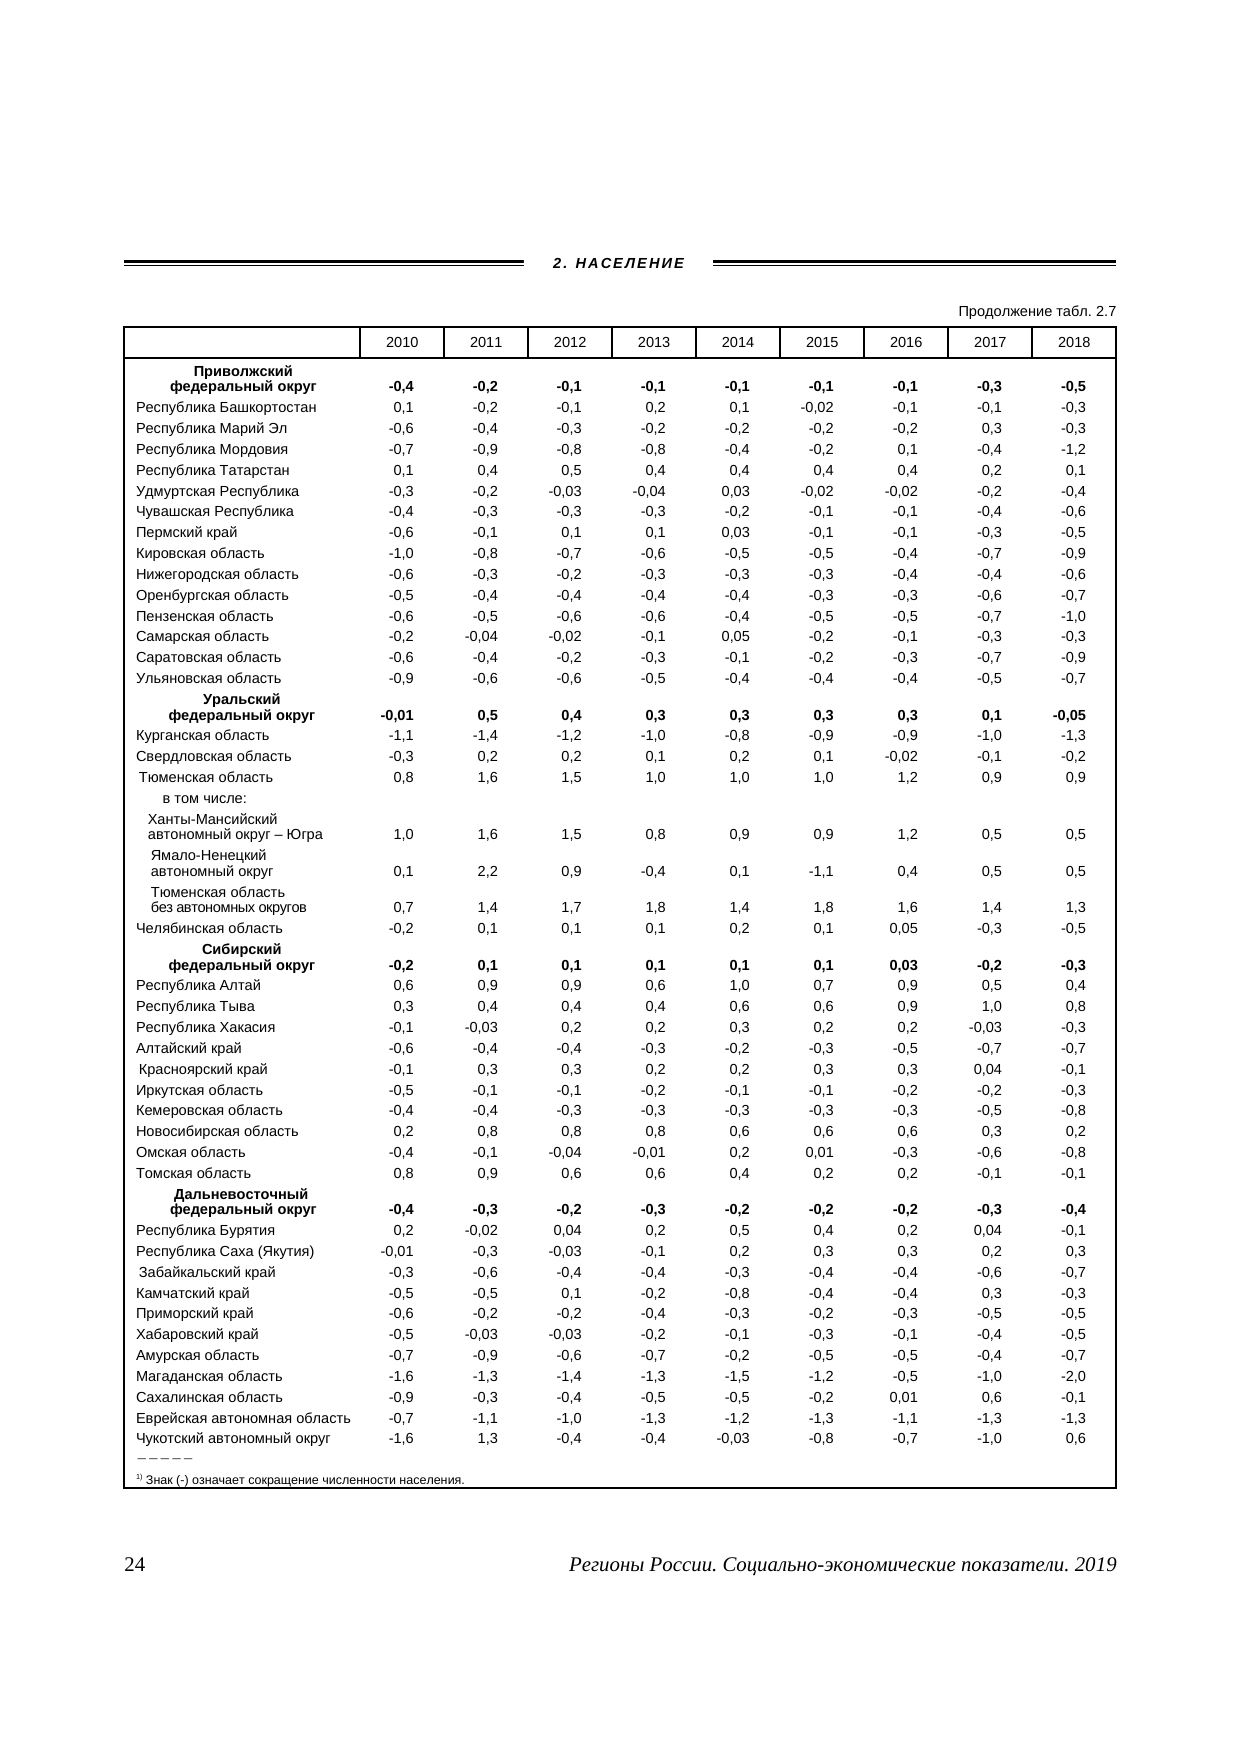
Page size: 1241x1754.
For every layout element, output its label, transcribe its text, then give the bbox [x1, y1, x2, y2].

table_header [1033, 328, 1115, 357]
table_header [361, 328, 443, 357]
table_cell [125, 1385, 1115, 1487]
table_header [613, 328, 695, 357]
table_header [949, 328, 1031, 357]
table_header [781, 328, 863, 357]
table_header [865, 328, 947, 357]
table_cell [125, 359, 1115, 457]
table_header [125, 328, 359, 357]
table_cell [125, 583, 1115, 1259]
text Продолжение табл. 2.7 [124, 303, 1116, 320]
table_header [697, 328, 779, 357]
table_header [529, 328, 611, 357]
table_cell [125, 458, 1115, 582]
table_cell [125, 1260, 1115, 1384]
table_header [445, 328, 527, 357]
